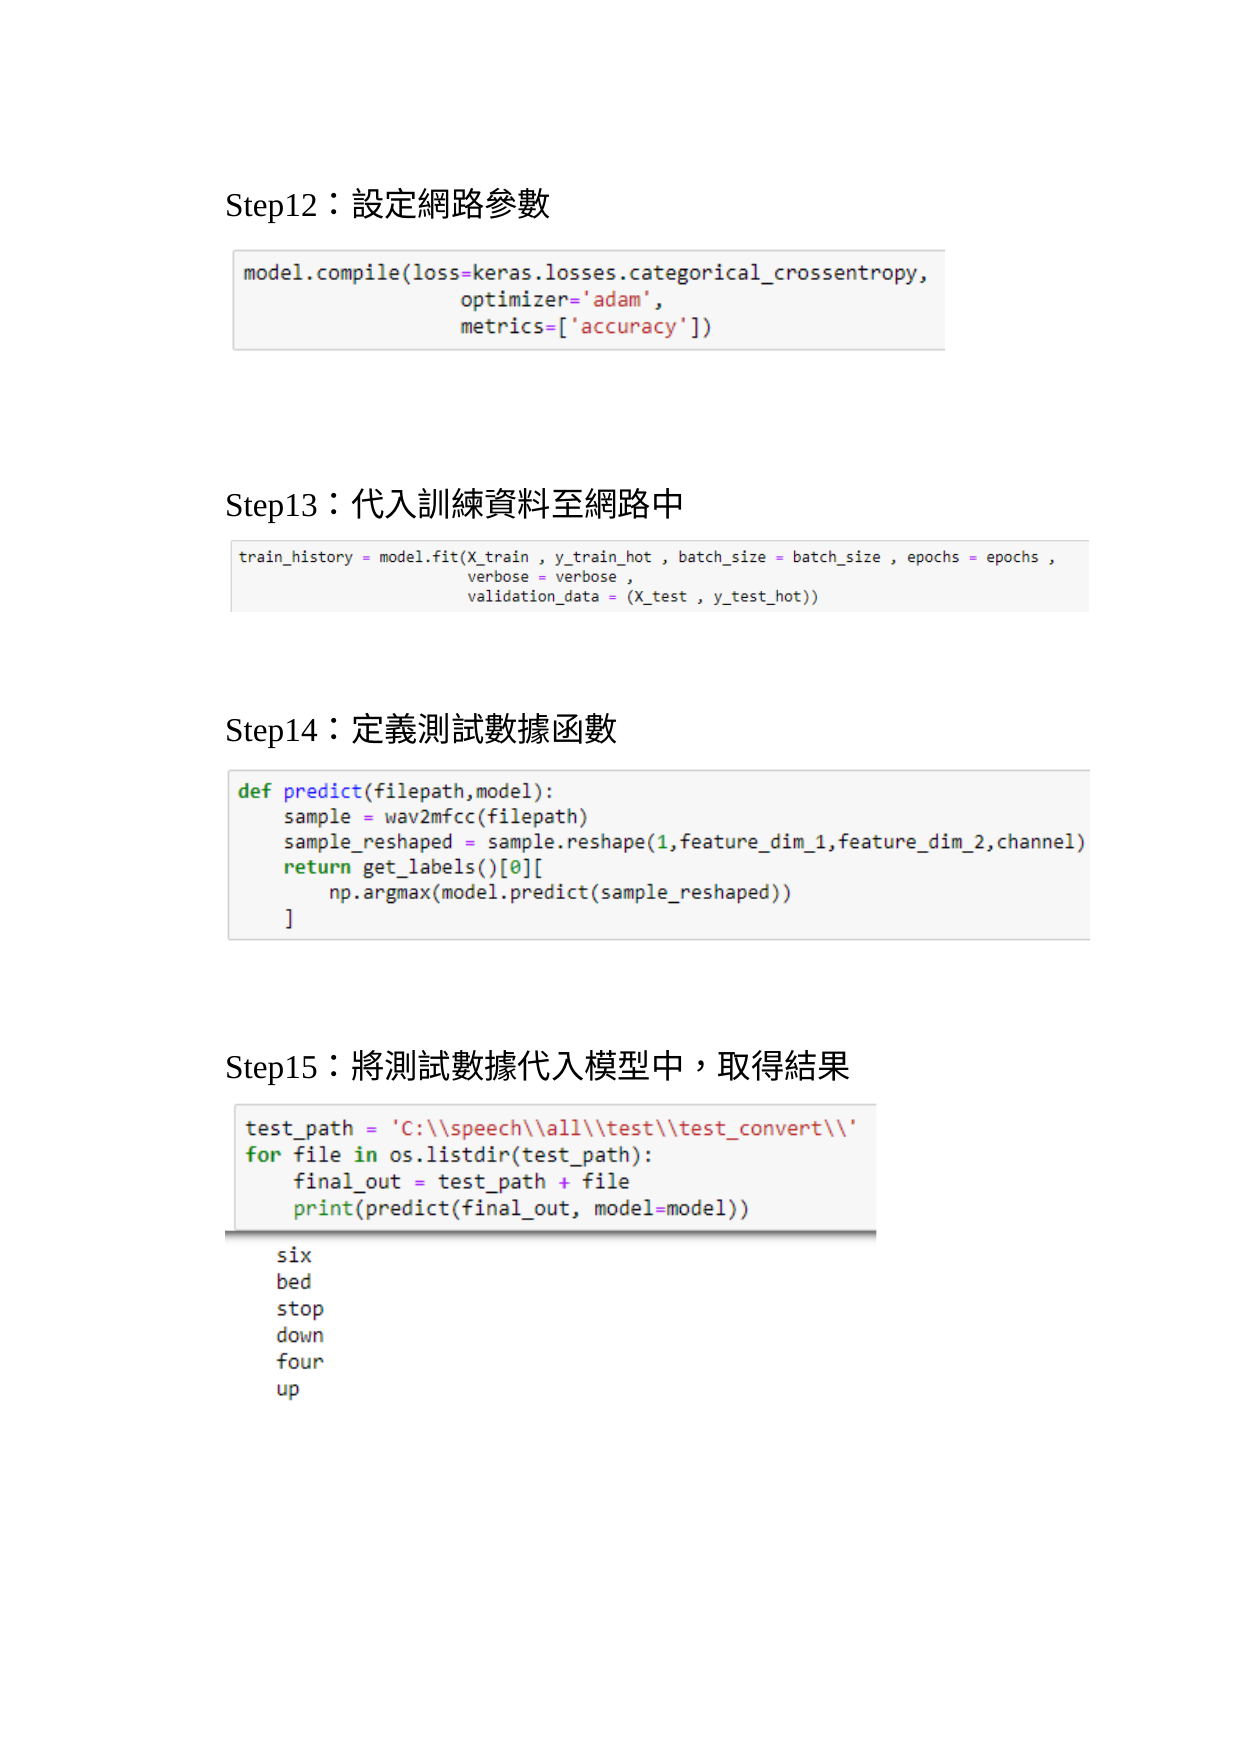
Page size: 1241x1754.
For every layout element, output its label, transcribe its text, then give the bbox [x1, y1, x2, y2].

picture [225, 764, 1091, 948]
list Step14：定義測試數據函數 [225, 689, 1053, 764]
list Step12：設定網路參數 [225, 164, 1053, 239]
picture [225, 1102, 877, 1402]
list Step15：將測試數據代入模型中，取得結果 [225, 1027, 1053, 1102]
picture [225, 239, 946, 365]
picture [225, 539, 1089, 612]
list Step13：代入訓練資料至網路中 [225, 464, 1053, 539]
